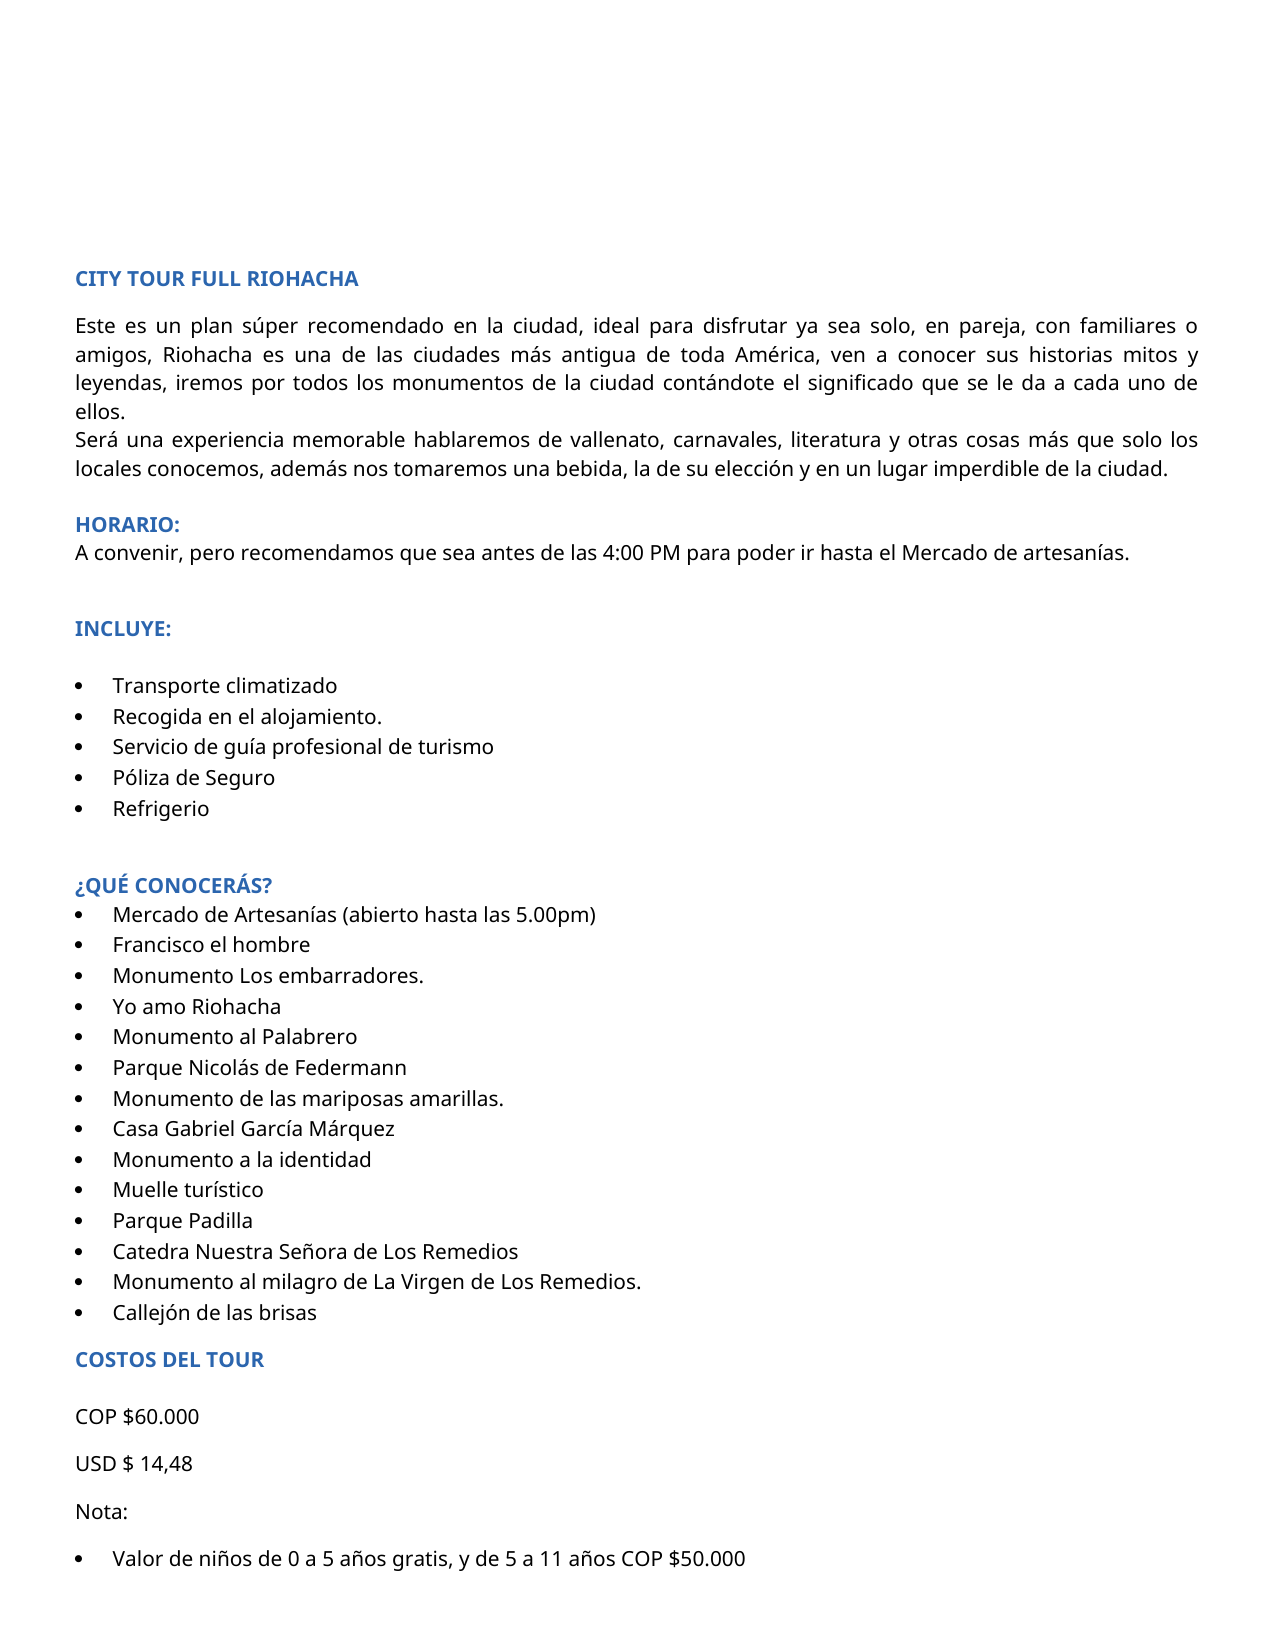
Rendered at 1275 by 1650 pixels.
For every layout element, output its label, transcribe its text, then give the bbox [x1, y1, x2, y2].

text COSTOS DEL TOUR [75, 1345, 1200, 1374]
list Monumento a la identidad [75, 1145, 1200, 1173]
list Parque Nicolás de Federmann [75, 1053, 1200, 1082]
list Recogida en el alojamiento. [75, 702, 1200, 730]
text Será una experiencia memorable hablaremos de vallenato, carnavales, literatura y otras cosas más que solo los locales conocemos, además nos tomaremos una bebida, la de su elección y en un lugar imperdible de la ciudad. [75, 425, 1200, 482]
text INCLUYE: [75, 614, 1200, 643]
list Monumento Los embarradores. [75, 961, 1200, 990]
text ¿QUÉ CONOCERÁS? [75, 872, 1200, 900]
text Este es un plan súper recomendado en la ciudad, ideal para disfrutar ya sea solo, en pareja, con familiares o amigos, Riohacha es una de las ciudades más antigua de toda América, ven a conocer sus historias mitos y leyendas, iremos por todos los monumentos de la ciudad contándote el significado que se le da a cada uno de ellos. [75, 311, 1200, 425]
list Valor de niños de 0 a 5 años gratis, y de 5 a 11 años COP $50.000 [75, 1544, 1200, 1573]
text USD $ 14,48 [75, 1449, 1200, 1478]
text A convenir, pero recomendamos que sea antes de las 4:00 PM para poder ir hasta el Mercado de artesanías. [75, 538, 1200, 567]
text HORARIO: [75, 510, 1200, 538]
list Mercado de Artesanías (abierto hasta las 5.00pm) [75, 900, 1200, 928]
list Refrigerio [75, 794, 1200, 822]
list Yo amo Riohacha [75, 992, 1200, 1020]
list Parque Padilla [75, 1206, 1200, 1235]
text Nota: [75, 1497, 1200, 1525]
text COP $60.000 [75, 1402, 1200, 1431]
list Monumento de las mariposas amarillas. [75, 1084, 1200, 1112]
list Monumento al milagro de La Virgen de Los Remedios. [75, 1267, 1200, 1296]
list Monumento al Palabrero [75, 1022, 1200, 1051]
text CITY TOUR FULL RIOHACHA [75, 264, 1200, 293]
list Servicio de guía profesional de turismo [75, 732, 1200, 761]
list Catedra Nuestra Señora de Los Remedios [75, 1237, 1200, 1265]
list Muelle turístico [75, 1176, 1200, 1204]
list Transporte climatizado [75, 671, 1200, 699]
list Callejón de las brisas [75, 1298, 1200, 1327]
list Francisco el hombre [75, 931, 1200, 959]
list Casa Gabriel García Márquez [75, 1114, 1200, 1143]
list Póliza de Seguro [75, 763, 1200, 791]
